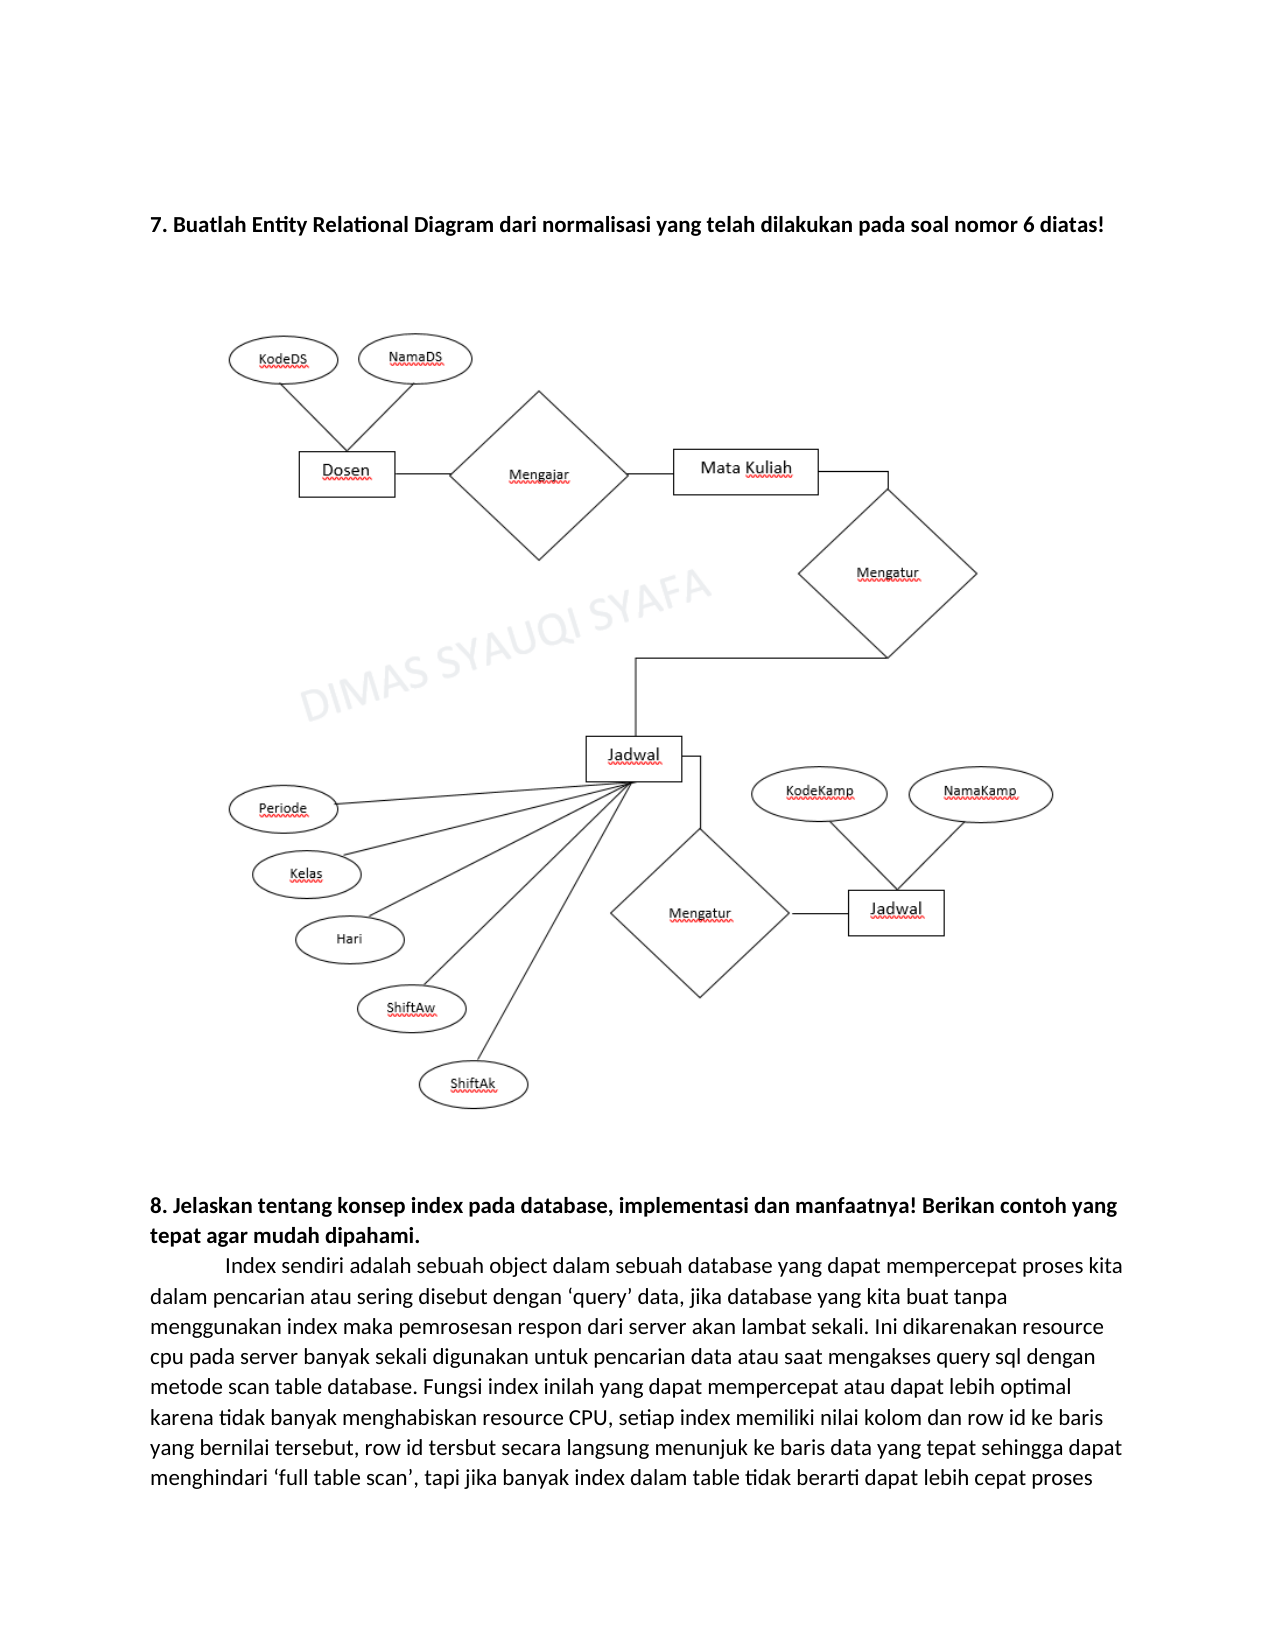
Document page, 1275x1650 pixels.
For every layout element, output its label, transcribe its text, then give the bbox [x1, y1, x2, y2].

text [150, 1252, 1125, 1491]
picture [192, 301, 1083, 1159]
text 8. Jelaskan tentang konsep index pada database, implementasi dan manfaatnya! Berikan contoh yang tepat agar mudah dipahami. [150, 1191, 1125, 1249]
text 7. Buatlah Entity Relational Diagram dari normalisasi yang telah dilakukan pada soal nomor 6 diatas! [150, 210, 1125, 238]
